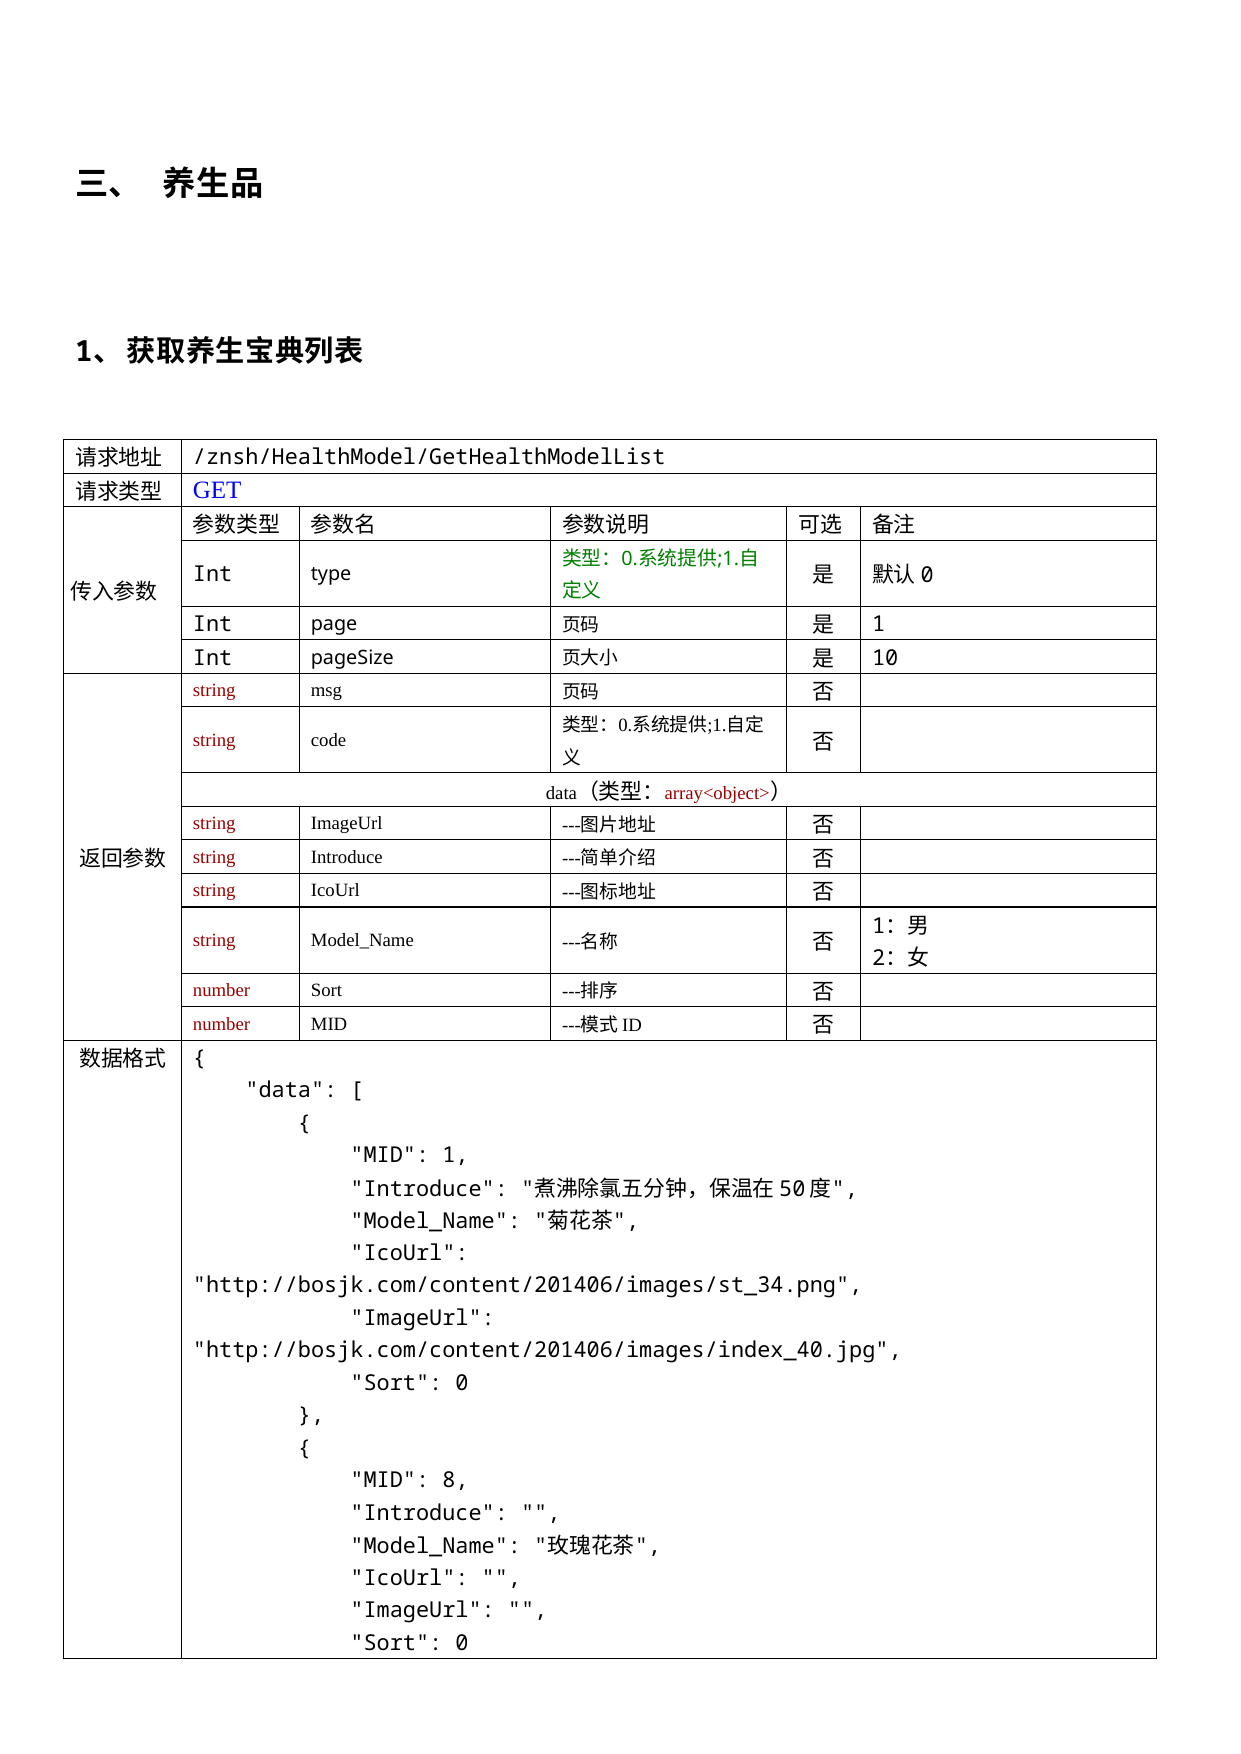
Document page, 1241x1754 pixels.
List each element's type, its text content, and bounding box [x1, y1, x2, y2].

table_cell 类型：0.系统提供;1.自定义 [551, 707, 786, 772]
table_cell 传入参数 [64, 507, 181, 673]
table_cell 1 [861, 607, 1156, 639]
table_cell 否 [787, 674, 860, 706]
table_cell string [182, 874, 299, 906]
table_cell Introduce [300, 840, 550, 873]
table_cell code [300, 707, 550, 772]
table_cell 参数说明 [551, 507, 786, 539]
table_cell [861, 974, 1156, 1006]
table_cell GET [182, 474, 1156, 506]
table_cell 是 [787, 640, 860, 673]
table_cell page [300, 607, 550, 639]
table_cell string [182, 908, 299, 972]
table_cell 否 [787, 807, 860, 839]
table_header /znsh/HealthModel/GetHealthModelList [182, 440, 1156, 472]
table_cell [182, 1041, 1156, 1658]
table_cell 1：男 2：女 [861, 908, 1156, 972]
table_cell Int [182, 607, 299, 639]
table_cell 页码 [551, 674, 786, 706]
table_cell 否 [787, 874, 860, 906]
table_cell string [182, 807, 299, 839]
table_cell 否 [787, 840, 860, 873]
table_cell ---图片地址 [551, 807, 786, 839]
table_cell ---模式ID [551, 1007, 786, 1039]
table_cell 参数名 [300, 507, 550, 539]
table_cell 否 [787, 974, 860, 1006]
table_cell data（类型：array<object>） [182, 773, 1156, 806]
table_cell type [300, 541, 550, 606]
table_cell [861, 807, 1156, 839]
table_cell ---排序 [551, 974, 786, 1006]
table_cell number [182, 974, 299, 1006]
table_cell ImageUrl [300, 807, 550, 839]
table_cell MID [300, 1007, 550, 1039]
table_cell pageSize [300, 640, 550, 673]
table_cell [861, 840, 1156, 873]
table_cell number [182, 1007, 299, 1039]
table_cell string [182, 674, 299, 706]
table_cell Sort [300, 974, 550, 1006]
subtitle 获取养生宝典列表 [75, 316, 1165, 381]
table_cell 数据格式 [64, 1041, 181, 1658]
table_cell string [182, 840, 299, 873]
table_cell msg [300, 674, 550, 706]
table_cell 可选 [787, 507, 860, 539]
table_cell 参数类型 [182, 507, 299, 539]
table_cell 类型：0.系统提供;1.自定义 [551, 541, 786, 606]
table_cell 否 [787, 707, 860, 772]
table_cell ---简单介绍 [551, 840, 786, 873]
table_cell [861, 707, 1156, 772]
table_cell 是 [787, 607, 860, 639]
table_cell 否 [787, 1007, 860, 1039]
table_cell Model_Name [300, 908, 550, 972]
table_cell 请求类型 [64, 474, 181, 506]
subtitle 养生品 [75, 149, 1165, 214]
table_cell 10 [861, 640, 1156, 673]
table_cell Int [182, 640, 299, 673]
table_cell string [182, 707, 299, 772]
table_cell 默认 0 [861, 541, 1156, 606]
table_cell 返回参数 [64, 674, 181, 1039]
table_cell 是 [787, 541, 860, 606]
table_cell 否 [787, 908, 860, 972]
table_header 请求地址 [64, 440, 181, 472]
table_cell 备注 [861, 507, 1156, 539]
table_cell 页码 [551, 607, 786, 639]
table_cell Int [182, 541, 299, 606]
table_cell IcoUrl [300, 874, 550, 906]
table_cell [861, 674, 1156, 706]
table_cell ---名称 [551, 908, 786, 972]
table_cell [861, 874, 1156, 906]
table_cell 页大小 [551, 640, 786, 673]
table_cell ---图标地址 [551, 874, 786, 906]
table_cell [861, 1007, 1156, 1039]
